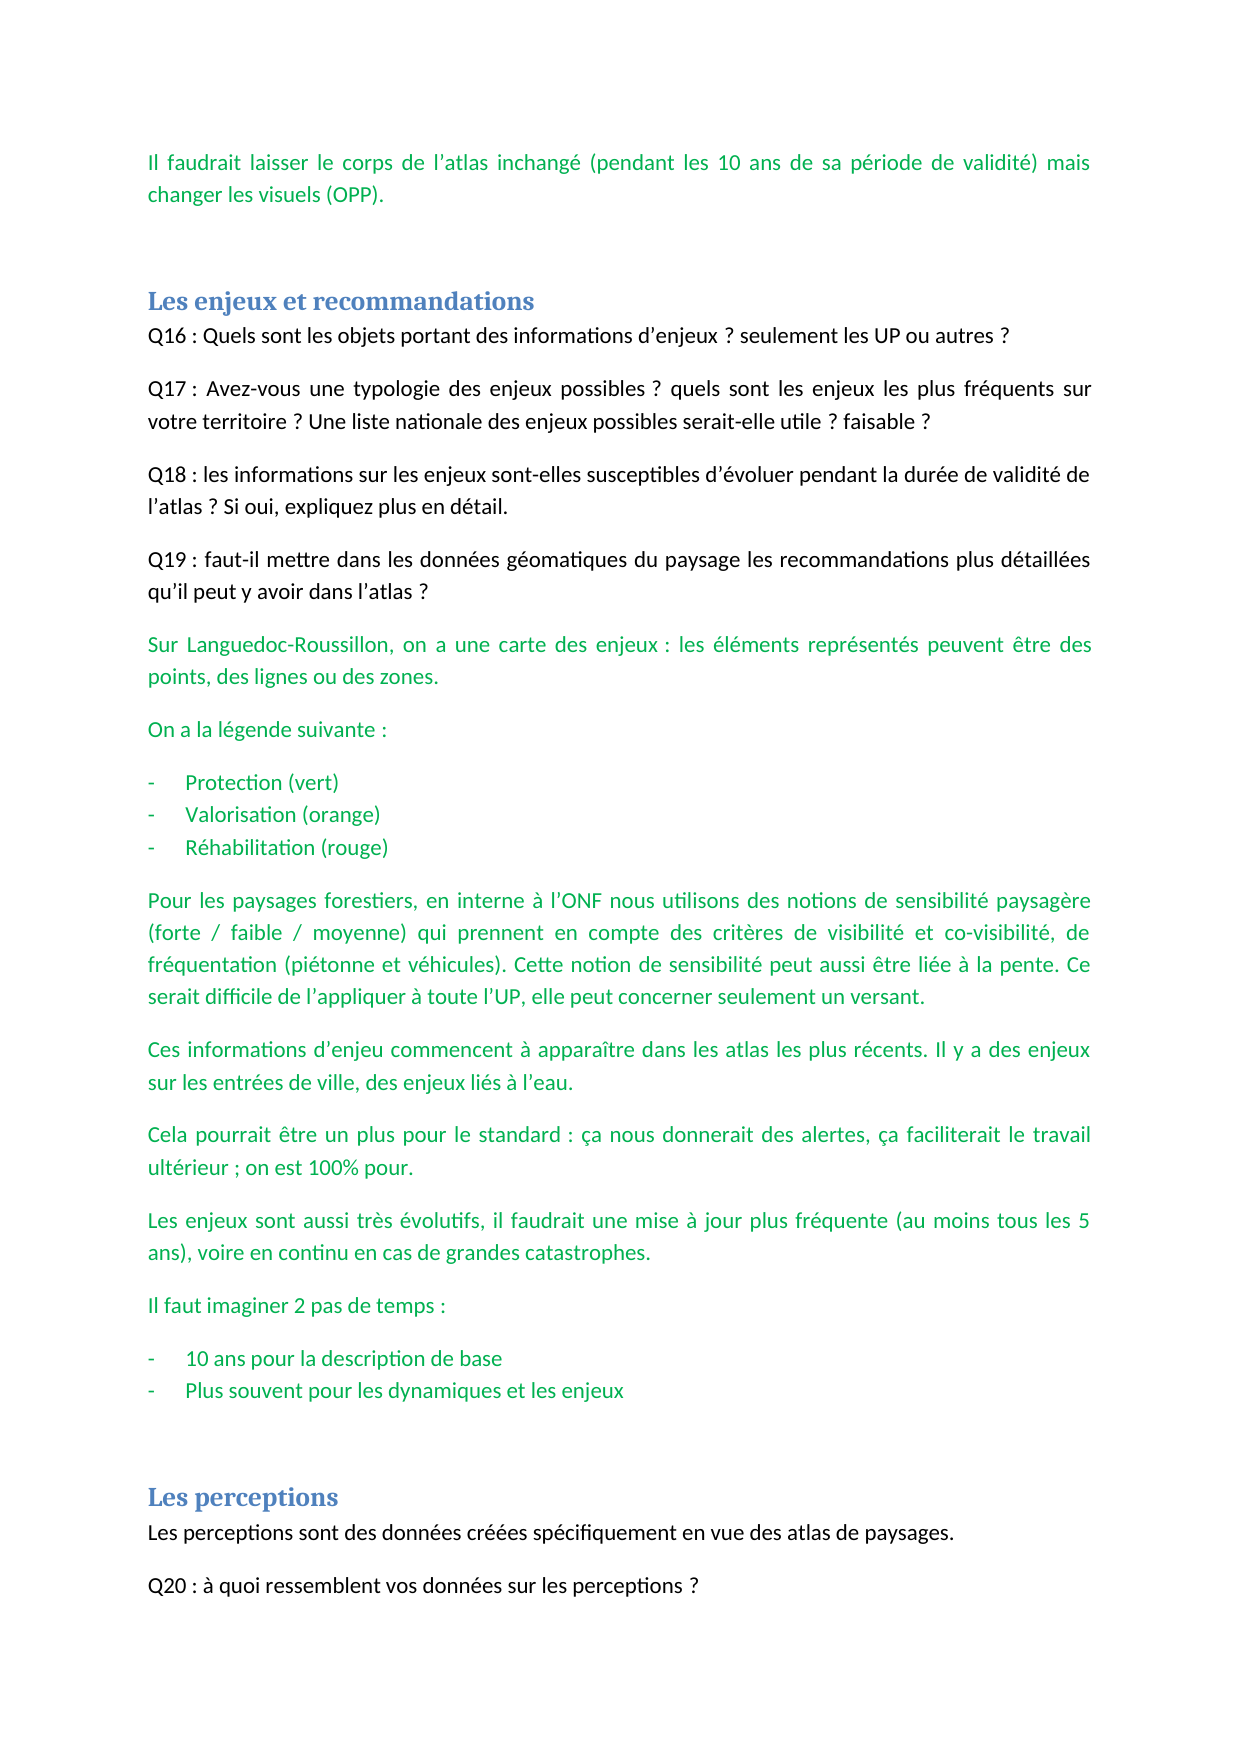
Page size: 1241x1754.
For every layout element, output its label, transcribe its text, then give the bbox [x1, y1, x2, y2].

text Pour les paysages forestiers, en interne à l’ONF nous utilisons des notions de sensibilité paysagère (forte / faible / moyenne) qui prennent en compte des critères de visibilité et co-visibilité, de fréquentation (piétonne et véhicules). Cette notion de sensibilité peut aussi être liée à la pente. Ce serait difficile de l’appliquer à toute l’UP, elle peut concerner seulement un versant. [148, 886, 1093, 1010]
text Q20 : à quoi ressemblent vos données sur les perceptions ? [148, 1571, 1093, 1599]
text Sur Languedoc-Roussillon, on a une carte des enjeux : les éléments représentés peuvent être des points, des lignes ou des zones. [148, 630, 1093, 690]
list Plus souvent pour les dynamiques et les enjeux [148, 1376, 1093, 1404]
text Q18 : les informations sur les enjeux sont-elles susceptibles d’évoluer pendant la durée de validité de l’atlas ? Si oui, expliquez plus en détail. [148, 460, 1093, 520]
text Q16 : Quels sont les objets portant des informations d’enjeux ? seulement les UP ou autres ? [148, 322, 1093, 349]
text On a la légende suivante : [148, 715, 1093, 743]
text Il faut imaginer 2 pas de temps : [148, 1291, 1093, 1319]
subtitle Les perceptions [148, 1482, 1093, 1513]
text Les enjeux sont aussi très évolutifs, il faudrait une mise à jour plus fréquente (au moins tous les 5 ans), voire en continu en cas de grandes catastrophes. [148, 1206, 1093, 1266]
text Ces informations d’enjeu commencent à apparaître dans les atlas les plus récents. Il y a des enjeux sur les entrées de ville, des enjeux liés à l’eau. [148, 1035, 1093, 1096]
list Réhabilitation (rouge) [148, 833, 1093, 861]
text Il faudrait laisser le corps de l’atlas inchangé (pendant les 10 ans de sa période de validité) mais changer les visuels (OPP). [148, 148, 1093, 208]
text Q19 : faut-il mettre dans les données géomatiques du paysage les recommandations plus détaillées qu’il peut y avoir dans l’atlas ? [148, 545, 1093, 605]
list Valorisation (orange) [148, 801, 1093, 829]
list Protection (vert) [148, 768, 1093, 796]
text Q17 : Avez-vous une typologie des enjeux possibles ? quels sont les enjeux les plus fréquents sur votre territoire ? Une liste nationale des enjeux possibles serait-elle utile ? faisable ? [148, 374, 1093, 435]
subtitle Les enjeux et recommandations [148, 286, 1093, 317]
text Les perceptions sont des données créées spécifiquement en vue des atlas de paysages. [148, 1518, 1093, 1546]
text Cela pourrait être un plus pour le standard : ça nous donnerait des alertes, ça faciliterait le travail ultérieur ; on est 100% pour. [148, 1121, 1093, 1181]
list 10 ans pour la description de base [148, 1344, 1093, 1372]
